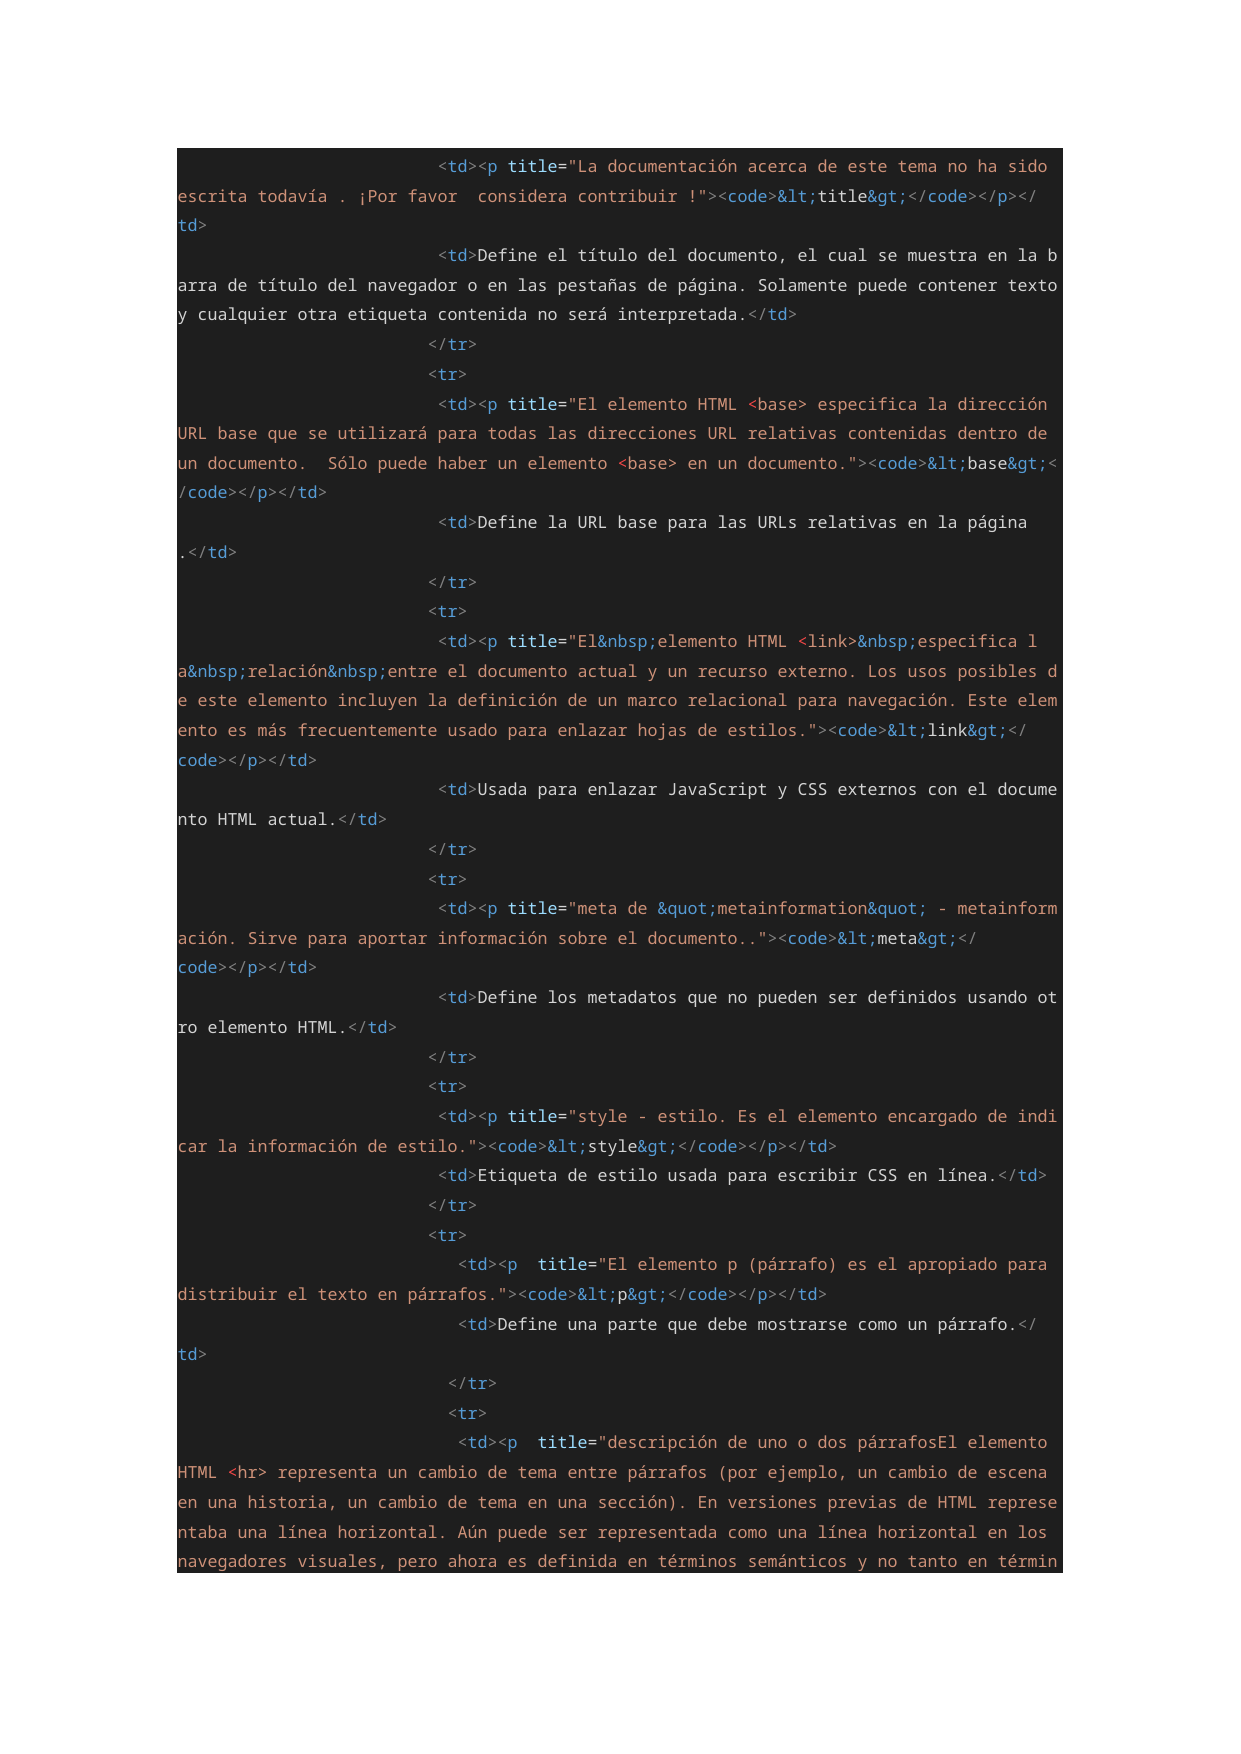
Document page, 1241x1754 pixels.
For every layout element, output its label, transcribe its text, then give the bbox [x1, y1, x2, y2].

text <tr> [177, 1068, 1063, 1098]
text <td><p title="La documentación acerca de este tema no ha sido escrita todavía . ¡Por favor considera contribuir !"><code>&lt;title&gt;</code></p></td> [177, 148, 1063, 237]
text </tr> [177, 1038, 1063, 1068]
text <td>Define una parte que debe mostrarse como un párrafo.</td> [177, 1305, 1063, 1365]
text <td>Define el título del documento, el cual se muestra en la barra de título del navegador o en las pestañas de página. Solamente puede contener texto y cualquier otra etiqueta contenida no será interpretada.</td> [177, 237, 1063, 326]
text <td><p title="style - estilo. Es el elemento encargado de indicar la información de estilo."><code>&lt;style&gt;</code></p></td> [177, 1098, 1063, 1157]
text <td><p title="El&nbsp;elemento HTML <link>&nbsp;especifica la&nbsp;relación&nbsp;entre el documento actual y un recurso externo. Los usos posibles de este elemento incluyen la definición de un marco relacional para navegación. Este elemento es más frecuentemente usado para enlazar hojas de estilos."><code>&lt;link&gt;</code></p></td> [177, 623, 1063, 771]
text <tr> [177, 355, 1063, 385]
text </tr> [177, 1365, 1063, 1394]
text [177, 1424, 1063, 1573]
text <td><p title="El elemento HTML <base> especifica la dirección URL base que se utilizará para todas las direcciones URL relativas contenidas dentro de un documento. Sólo puede haber un elemento <base> en un documento."><code>&lt;base&gt;</code></p></td> [177, 385, 1063, 504]
text <td>Etiqueta de estilo usada para escribir CSS en línea.</td> [177, 1157, 1063, 1187]
text </tr> [177, 1187, 1063, 1216]
text <td><p title="El elemento p (párrafo) es el apropiado para distribuir el texto en párrafos."><code>&lt;p&gt;</code></p></td> [177, 1246, 1063, 1305]
text </tr> [177, 563, 1063, 593]
text <tr> [177, 860, 1063, 890]
text <td><p title="meta de &quot;metainformation&quot; - metainformación. Sirve para aportar información sobre el documento.."><code>&lt;meta&gt;</code></p></td> [177, 890, 1063, 979]
text </tr> [177, 326, 1063, 355]
text <tr> [177, 1216, 1063, 1246]
text <td>Define la URL base para las URLs relativas en la página.</td> [177, 504, 1063, 563]
text <tr> [177, 1394, 1063, 1424]
text </tr> [177, 830, 1063, 860]
text <tr> [177, 593, 1063, 623]
text <td>Define los metadatos que no pueden ser definidos usando otro elemento HTML.</td> [177, 979, 1063, 1038]
text <td>Usada para enlazar JavaScript y CSS externos con el documento HTML actual.</td> [177, 771, 1063, 830]
